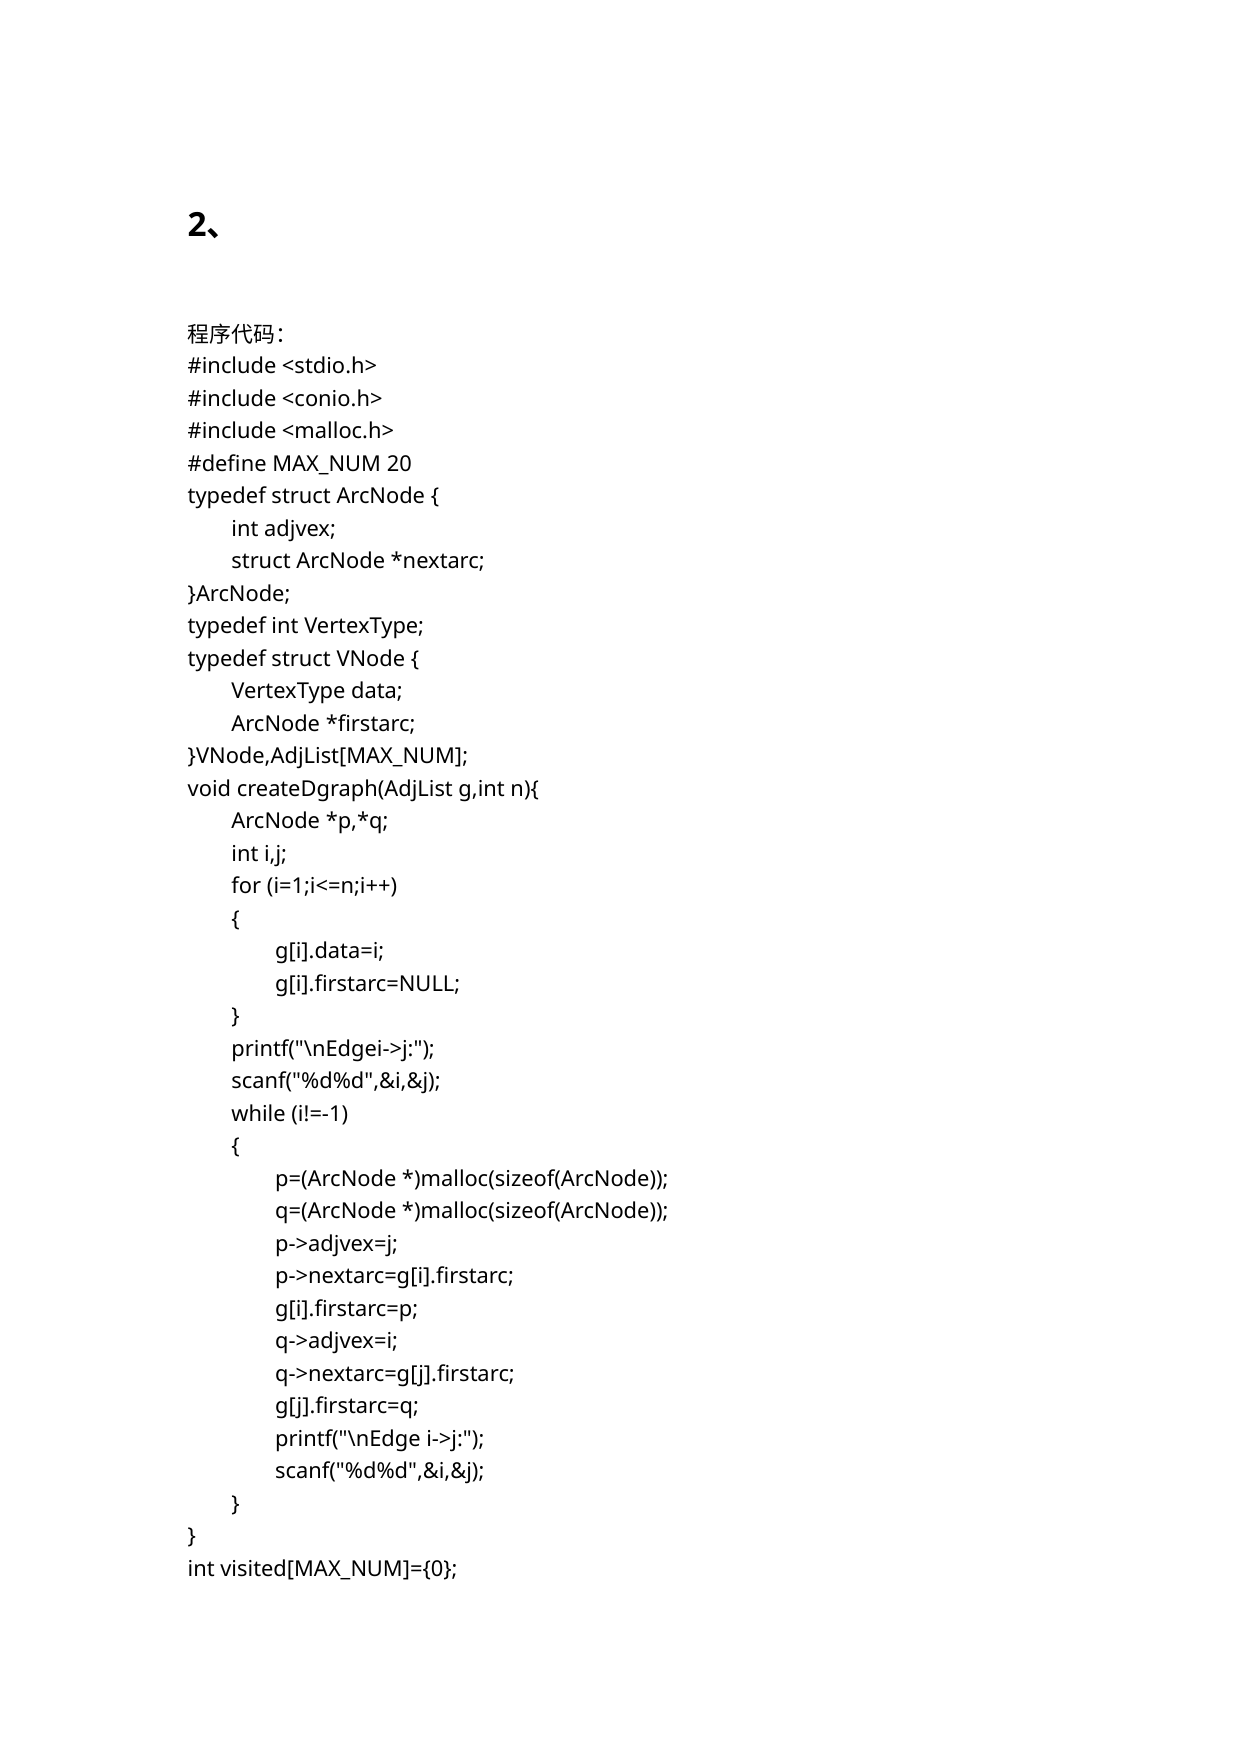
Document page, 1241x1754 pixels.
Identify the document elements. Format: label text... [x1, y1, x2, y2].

text ArcNode *firstarc; [187, 706, 1053, 739]
text g[i].data=i; [187, 934, 1053, 966]
text typedef struct ArcNode { [187, 479, 1053, 511]
text #include <malloc.h> [187, 414, 1053, 446]
text typedef struct VNode { [187, 641, 1053, 674]
text for (i=1;i<=n;i++) [187, 869, 1053, 901]
text q=(ArcNode *)malloc(sizeof(ArcNode)); [187, 1194, 1053, 1226]
text { [187, 1129, 1053, 1161]
text printf("\nEdge i->j:"); [187, 1421, 1053, 1454]
text int visited[MAX_NUM]={0}; [187, 1551, 1053, 1584]
text p->adjvex=j; [187, 1226, 1053, 1259]
text }ArcNode; [187, 576, 1053, 609]
text #define MAX_NUM 20 [187, 446, 1053, 479]
text while (i!=-1) [187, 1096, 1053, 1129]
text g[j].firstarc=q; [187, 1389, 1053, 1421]
text void createDgraph(AdjList g,int n){ [187, 771, 1053, 804]
text } [187, 1519, 1053, 1551]
text } [187, 1486, 1053, 1519]
text int adjvex; [187, 511, 1053, 544]
subtitle 2、 [187, 189, 1053, 254]
text { [187, 901, 1053, 934]
text printf("\nEdgei->j:"); [187, 1031, 1053, 1064]
text p=(ArcNode *)malloc(sizeof(ArcNode)); [187, 1161, 1053, 1194]
text q->nextarc=g[j].firstarc; [187, 1356, 1053, 1389]
text } [187, 999, 1053, 1031]
text int i,j; [187, 836, 1053, 869]
text q->adjvex=i; [187, 1324, 1053, 1356]
text typedef int VertexType; [187, 609, 1053, 641]
text struct ArcNode *nextarc; [187, 544, 1053, 576]
text 程序代码： [187, 316, 1053, 349]
text #include <conio.h> [187, 381, 1053, 414]
text g[i].firstarc=p; [187, 1291, 1053, 1324]
text scanf("%d%d",&i,&j); [187, 1064, 1053, 1096]
text #include <stdio.h> [187, 349, 1053, 381]
text }VNode,AdjList[MAX_NUM]; [187, 739, 1053, 771]
text g[i].firstarc=NULL; [187, 966, 1053, 999]
text p->nextarc=g[i].firstarc; [187, 1259, 1053, 1291]
text scanf("%d%d",&i,&j); [187, 1454, 1053, 1486]
text VertexType data; [187, 674, 1053, 706]
text ArcNode *p,*q; [187, 804, 1053, 836]
